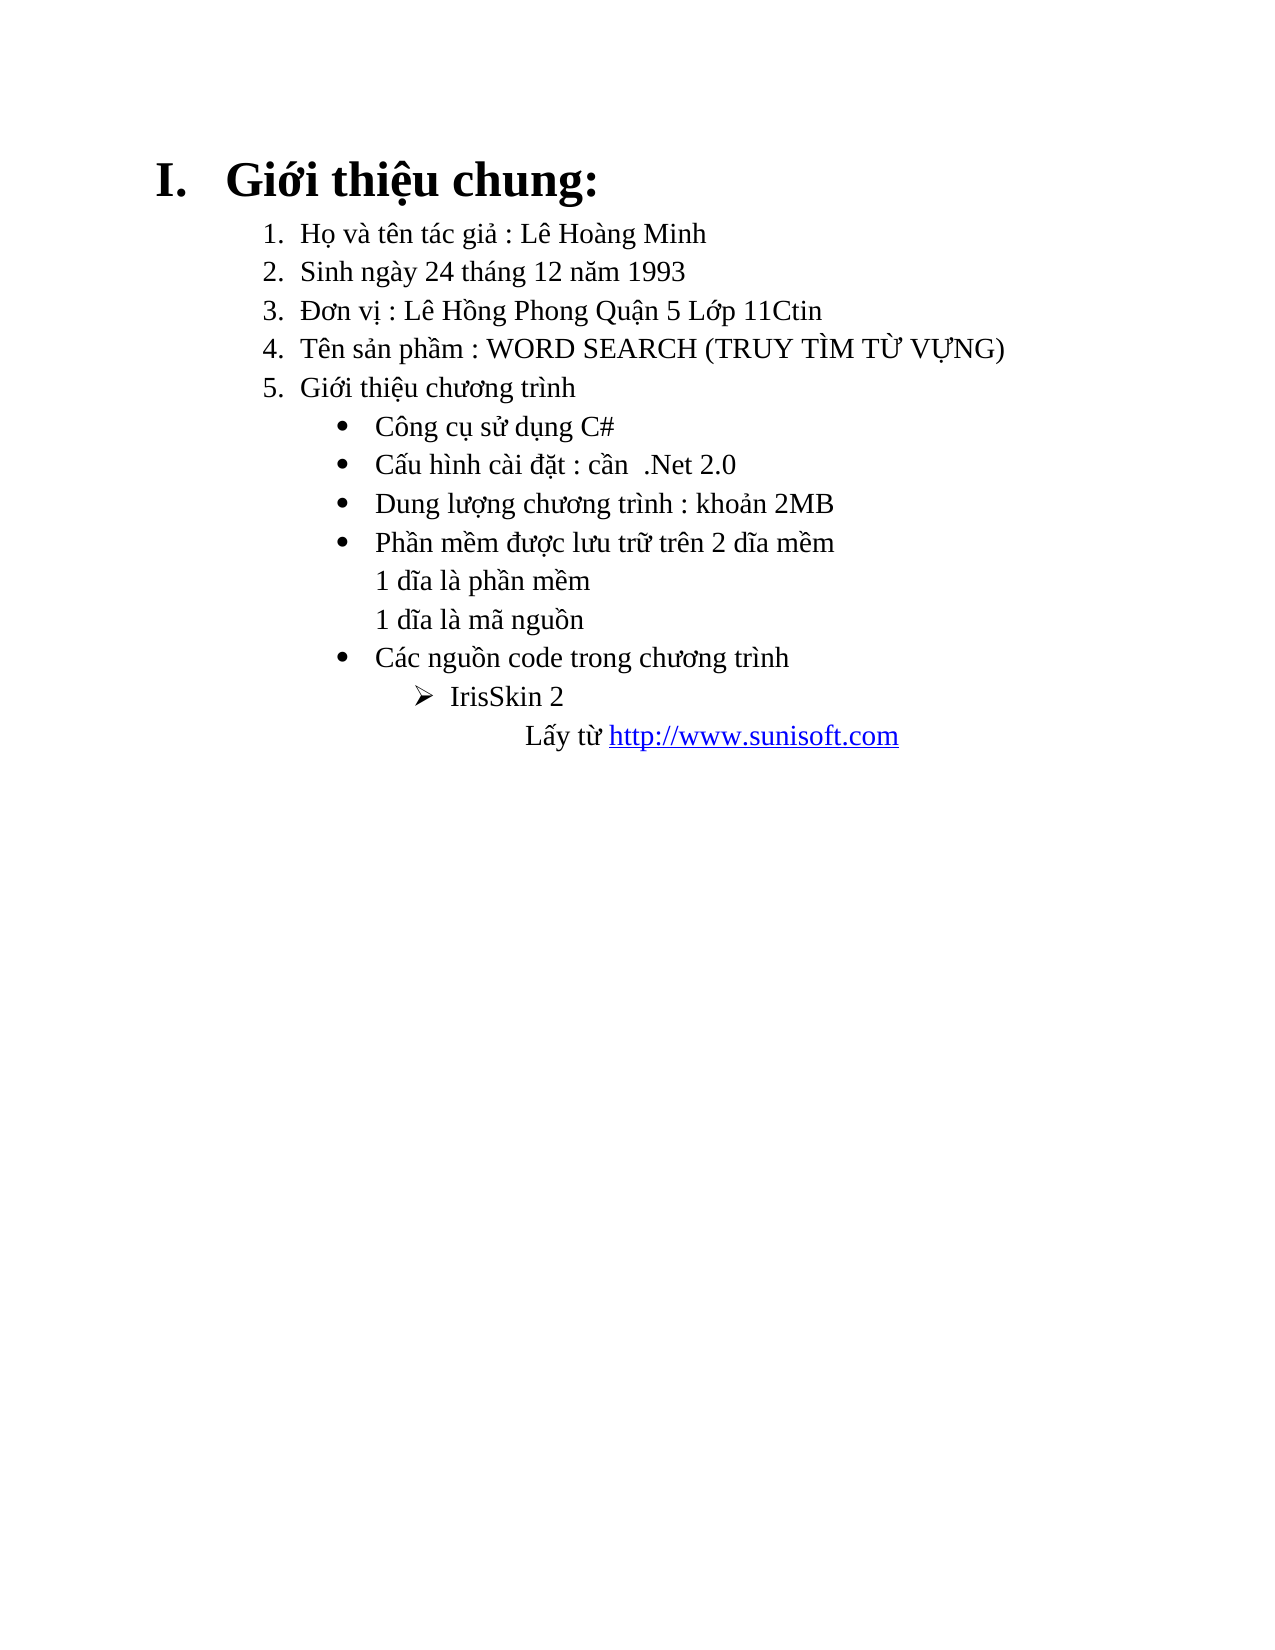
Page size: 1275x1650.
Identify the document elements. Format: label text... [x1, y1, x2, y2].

list Lấy từ http://www.sunisoft.com [450, 718, 1125, 751]
list Cấu hình cài đặt : cần .Net 2.0 [337, 447, 1125, 481]
list Tên sản phầm : WORD SEARCH (TRUY TÌM TỪ VỰNG) [262, 332, 1125, 365]
list Công cụ sử dụng C# [337, 409, 1125, 442]
list IrisSkin 2 [412, 679, 1125, 713]
list Các nguồn code trong chương trình [337, 640, 1125, 674]
list 1 dĩa là phần mềm [375, 563, 1125, 597]
list 1 dĩa là mã nguồn [375, 602, 1125, 635]
list Phần mềm được lưu trữ trên 2 dĩa mềm [337, 525, 1125, 558]
list Sinh ngày 24 tháng 12 năm 1993 [262, 254, 1125, 288]
list Giới thiệu chương trình [262, 370, 1125, 404]
list Dung lượng chương trình : khoản 2MB [337, 486, 1125, 520]
list Họ và tên tác giả : Lê Hoàng Minh [262, 216, 1125, 249]
list Giới thiệu chung: [187, 150, 1125, 207]
list Đơn vị : Lê Hồng Phong Quận 5 Lớp 11Ctin [262, 293, 1125, 327]
